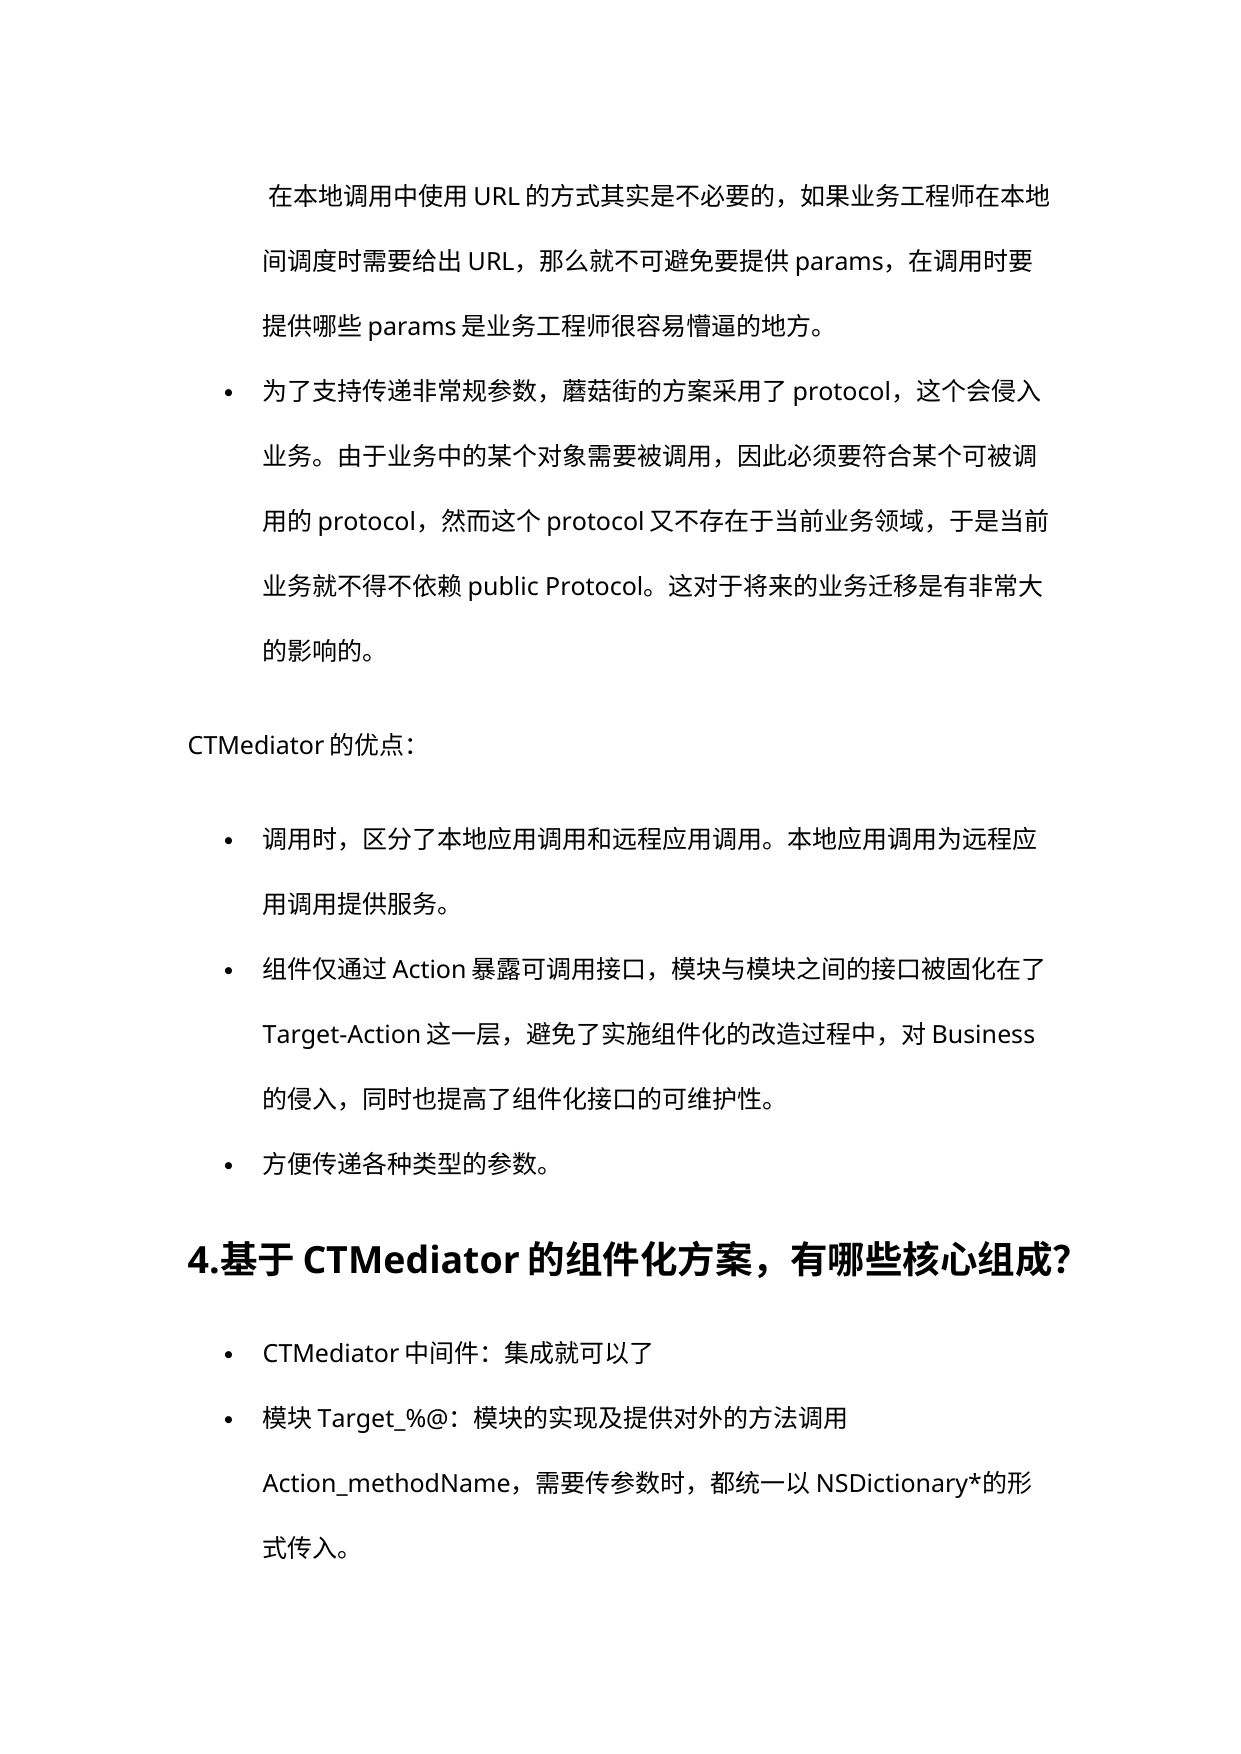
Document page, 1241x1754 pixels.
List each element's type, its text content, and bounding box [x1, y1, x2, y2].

list 为了支持传递非常规参数，蘑菇街的方案采用了protocol，这个会侵入业务。由于业务中的某个对象需要被调用，因此必须要符合某个可被调用的protocol，然而这个protocol又不存在于当前业务领域，于是当前业务就不得不依赖public Protocol。这对于将来的业务迁移是有非常大的影响的。 [225, 357, 1053, 682]
list 调用时，区分了本地应用调用和远程应用调用。本地应用调用为远程应用调用提供服务。 [225, 805, 1053, 935]
text 4.基于CTMediator的组件化方案，有哪些核心组成？ [187, 1224, 1053, 1289]
list CTMediator中间件：集成就可以了 [225, 1319, 1053, 1384]
text CTMediator的优点： [187, 711, 1053, 776]
list 方便传递各种类型的参数。 [225, 1130, 1053, 1195]
list 模块Target_%@：模块的实现及提供对外的方法调用Action_methodName，需要传参数时，都统一以NSDictionary*的形式传入。 [225, 1384, 1053, 1579]
list 组件仅通过Action暴露可调用接口，模块与模块之间的接口被固化在了Target-Action这一层，避免了实施组件化的改造过程中，对Business的侵入，同时也提高了组件化接口的可维护性。 [225, 935, 1053, 1130]
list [225, 162, 1053, 357]
